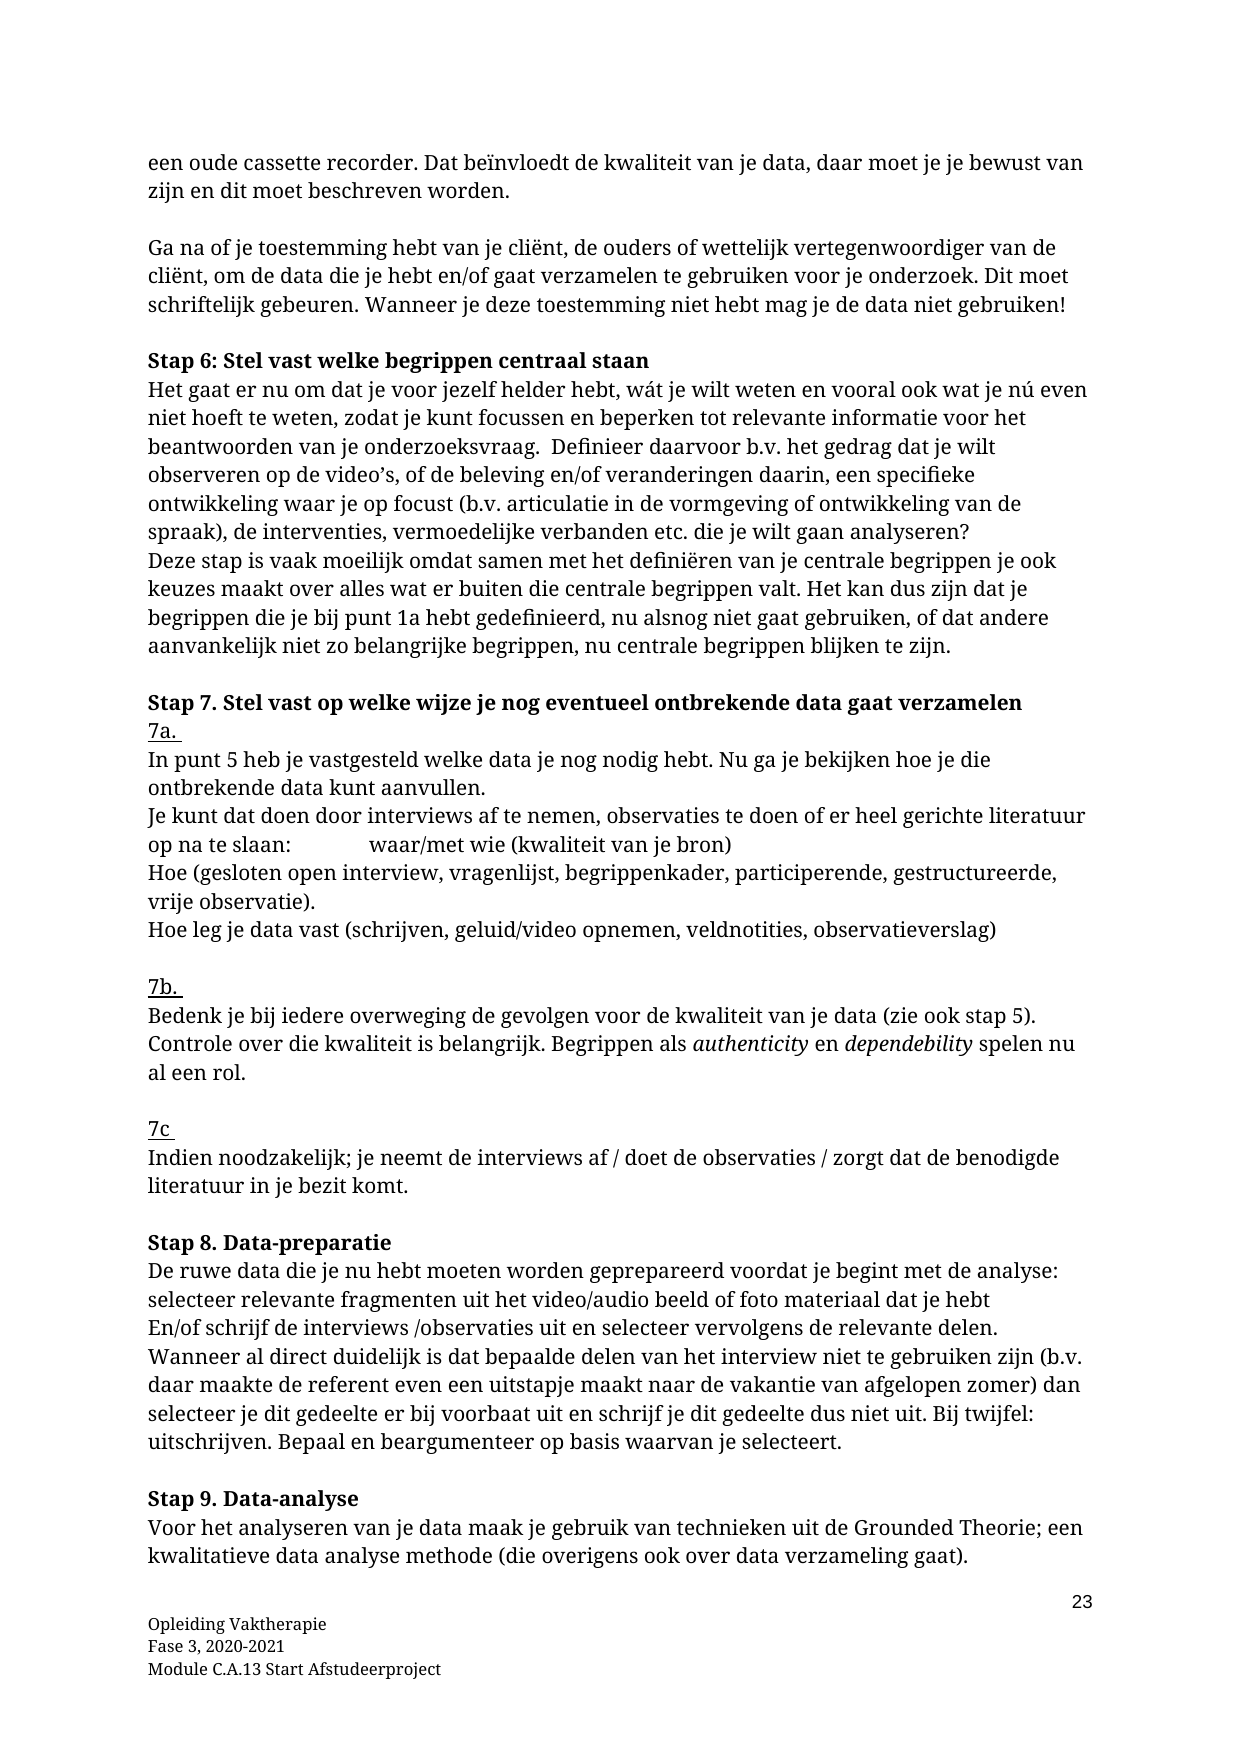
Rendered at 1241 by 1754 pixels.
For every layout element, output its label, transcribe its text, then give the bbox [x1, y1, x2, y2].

text Stap 6: Stel vast welke begrippen centraal staan [148, 347, 1093, 375]
text Stap 7. Stel vast op welke wijze je nog eventueel ontbrekende data gaat verzamelen [148, 688, 1093, 716]
text De ruwe data die je nu hebt moeten worden geprepareerd voordat je begint met de analyse: [148, 1257, 1093, 1285]
text Deze stap is vaak moeilijk omdat samen met het definiëren van je centrale begrippen je ook keuzes maakt over alles wat er buiten die centrale begrippen valt. Het kan dus zijn dat je begrippen die je bij punt 1a hebt gedefinieerd, nu alsnog niet gaat gebruiken, of dat andere aanvankelijk niet zo belangrijke begrippen, nu centrale begrippen blijken te zijn. [148, 546, 1093, 659]
text Stap 9. Data-analyse [148, 1484, 1093, 1513]
text Het gaat er nu om dat je voor jezelf helder hebt, wát je wilt weten en vooral ook wat je nú even niet hoeft te weten, zodat je kunt focussen en beperken tot relevante informatie voor het beantwoorden van je onderzoeksvraag. Definieer daarvoor b.v. het gedrag dat je wilt observeren op de video’s, of de beleving en/of veranderingen daarin, een specifieke ontwikkeling waar je op focust (b.v. articulatie in de vormgeving of ontwikkeling van de spraak), de interventies, vermoedelijke verbanden etc. die je wilt gaan analyseren? [148, 375, 1093, 546]
text En/of schrijf de interviews /observaties uit en selecteer vervolgens de relevante delen. Wanneer al direct duidelijk is dat bepaalde delen van het interview niet te gebruiken zijn (b.v. daar maakte de referent even een uitstapje maakt naar de vakantie van afgelopen zomer) dan selecteer je dit gedeelte er bij voorbaat uit en schrijf je dit gedeelte dus niet uit. Bij twijfel: uitschrijven. Bepaal en beargumenteer op basis waarvan je selecteert. [148, 1313, 1093, 1456]
text In punt 5 heb je vastgesteld welke data je nog nodig hebt. Nu ga je bekijken hoe je die ontbrekende data kunt aanvullen. [148, 745, 1093, 802]
text Indien noodzakelijk; je neemt de interviews af / doet de observaties / zorgt dat de benodigde literatuur in je bezit komt. [148, 1143, 1093, 1200]
text Ga na of je toestemming hebt van je cliënt, de ouders of wettelijk vertegenwoordiger van de cliënt, om de data die je hebt en/of gaat verzamelen te gebruiken voor je onderzoek. Dit moet schriftelijk gebeuren. Wanneer je deze toestemming niet hebt mag je de data niet gebruiken! [148, 233, 1093, 318]
text Je kunt dat doen door interviews af te nemen, observaties te doen of er heel gerichte literatuur op na te slaan: waar/met wie (kwaliteit van je bron) [148, 802, 1093, 858]
text 7b. [148, 972, 1093, 1001]
text Hoe leg je data vast (schrijven, geluid/video opnemen, veldnotities, observatieverslag) [148, 915, 1093, 944]
text Bedenk je bij iedere overweging de gevolgen voor de kwaliteit van je data (zie ook stap 5). Controle over die kwaliteit is belangrijk. Begrippen als authenticity en dependebility spelen nu al een rol. [148, 1001, 1093, 1086]
text selecteer relevante fragmenten uit het video/audio beeld of foto materiaal dat je hebt [148, 1285, 1093, 1313]
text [148, 148, 1093, 204]
text Hoe (gesloten open interview, vragenlijst, begrippenkader, participerende, gestructureerde, vrije observatie). [148, 858, 1093, 915]
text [148, 1513, 1093, 1569]
text 7a. [148, 716, 1093, 745]
text 7c [148, 1114, 1093, 1143]
text Stap 8. Data-preparatie [148, 1228, 1093, 1257]
